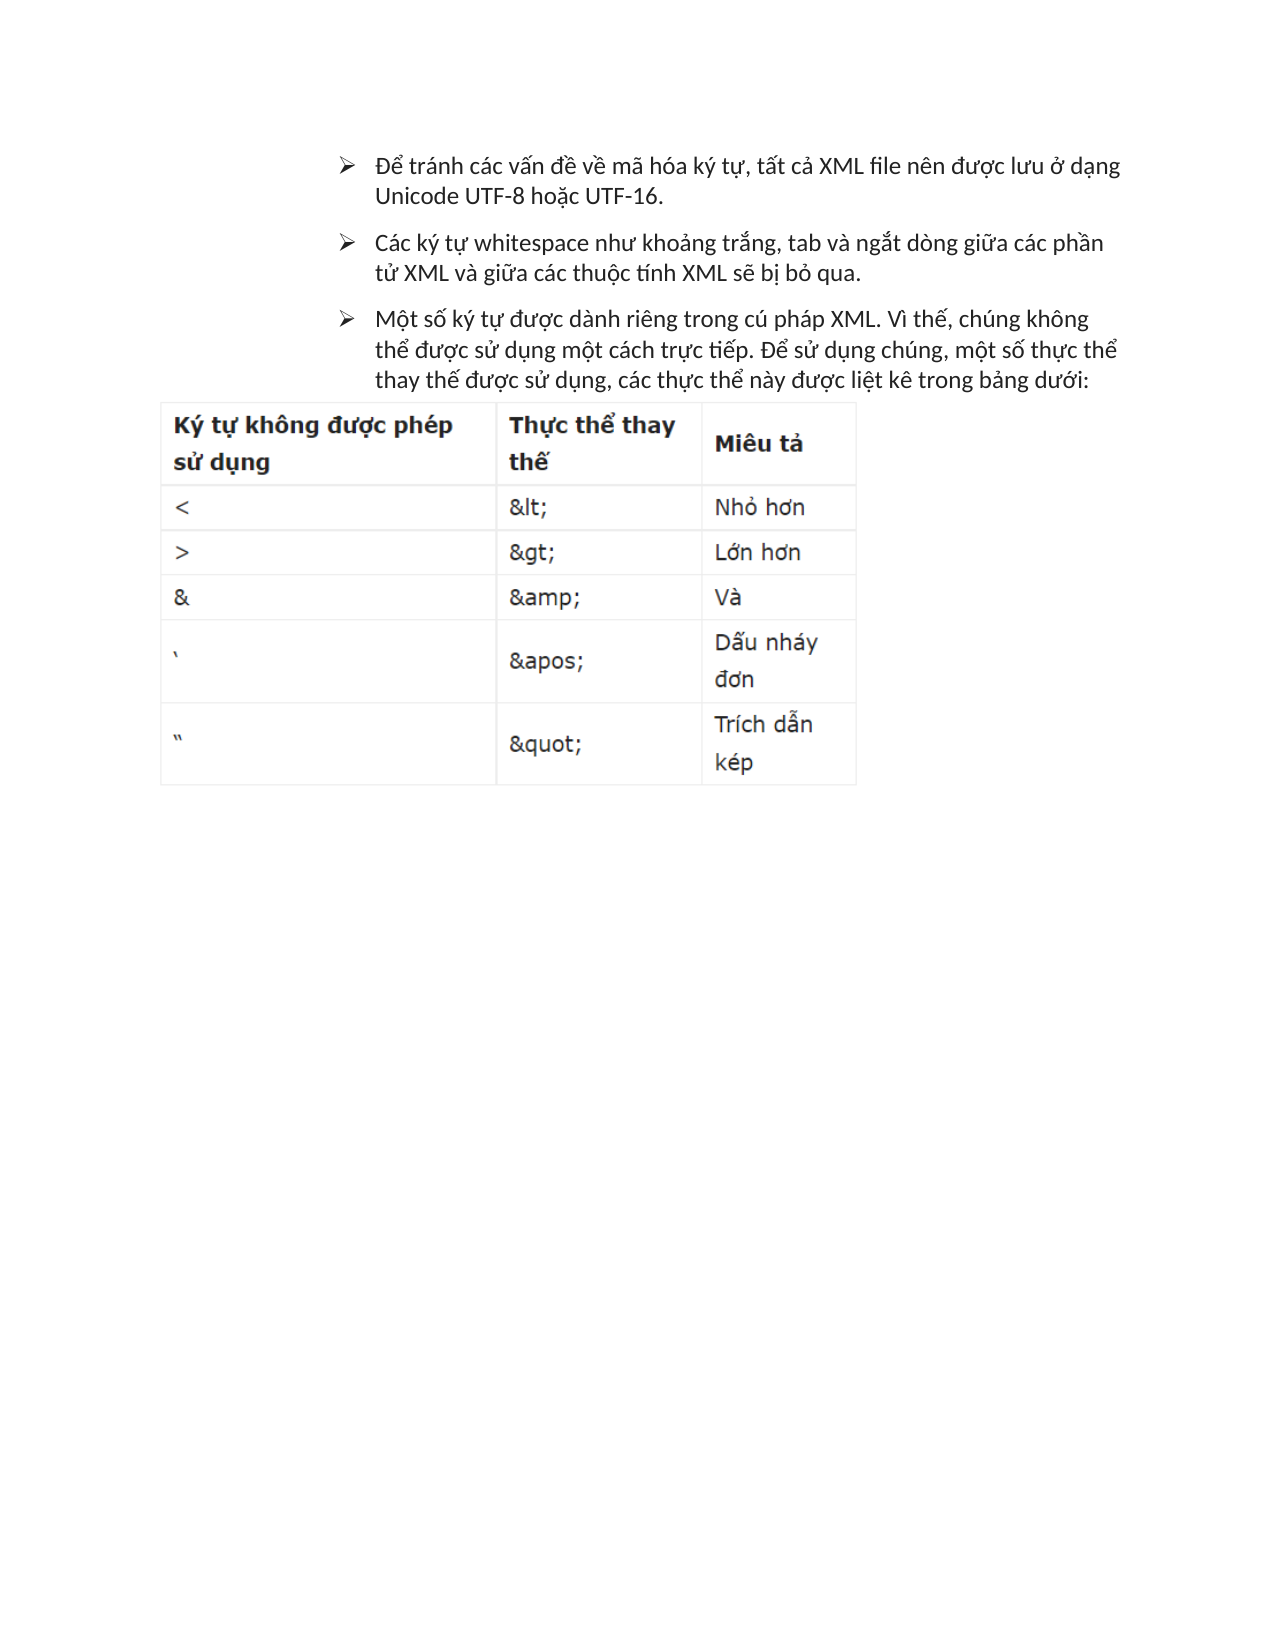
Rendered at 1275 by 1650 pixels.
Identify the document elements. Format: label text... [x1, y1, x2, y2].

picture [150, 395, 858, 797]
list Các ký tự whitespace như khoảng trắng, tab và ngắt dòng giữa các phần tử XML và giữa các thuộc tính XML sẽ bị bỏ qua. [337, 227, 1125, 288]
list Để tránh các vấn đề về mã hóa ký tự, tất cả XML file nên được lưu ở dạng Unicode UTF-8 hoặc UTF-16. [337, 150, 1125, 211]
list Một số ký tự được dành riêng trong cú pháp XML. Vì thế, chúng không thể được sử dụng một cách trực tiếp. Để sử dụng chúng, một số thực thể thay thế được sử dụng, các thực thể này được liệt kê trong bảng dưới: [337, 303, 1125, 395]
